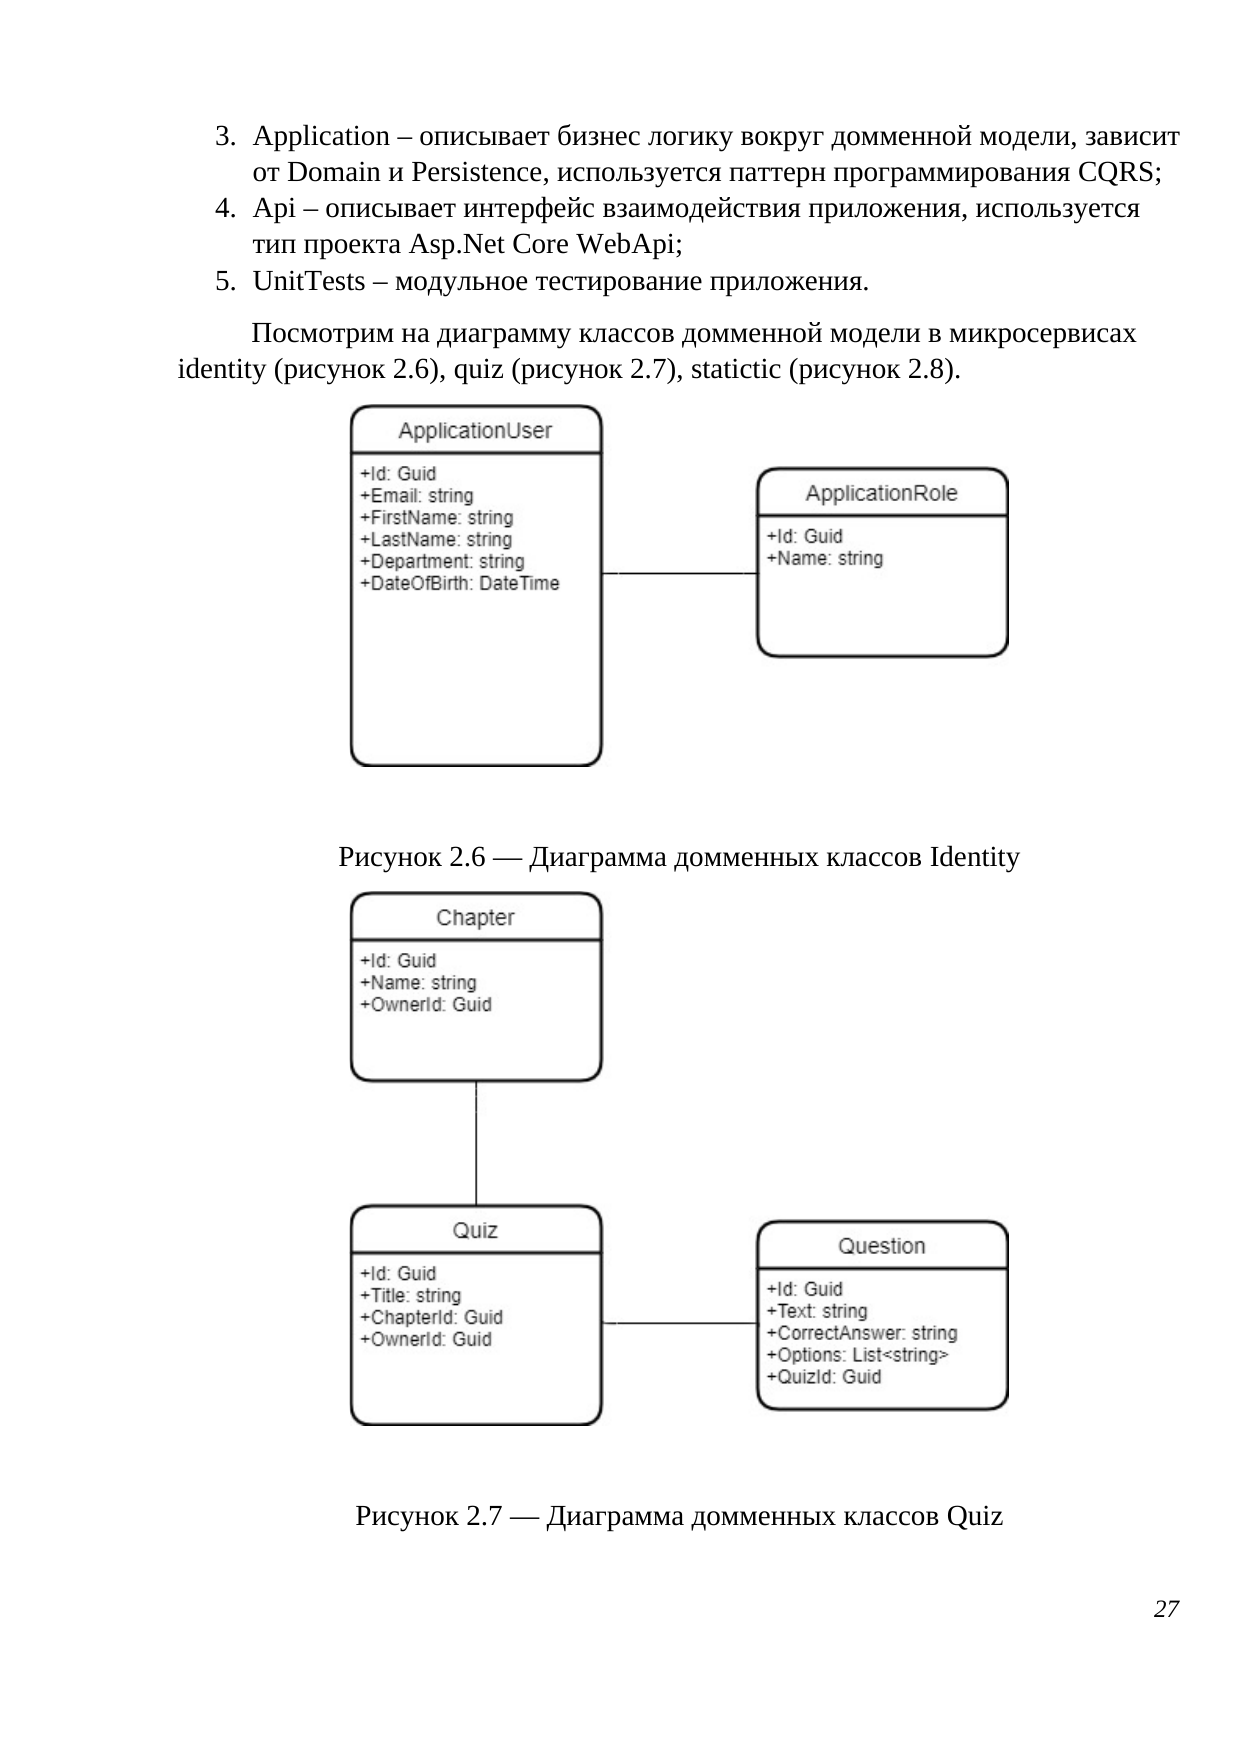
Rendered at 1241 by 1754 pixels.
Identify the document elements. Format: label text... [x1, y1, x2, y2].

picture [349, 891, 1009, 1426]
list Api – описывает интерфейс взаимодействия приложения, используется тип проекта Asp.Net Core WebApi; [215, 190, 1181, 260]
text Рисунок 2.6 — Диаграмма домменных классов Identity [177, 839, 1181, 872]
text Рисунок 2.7 — Диаграмма домменных классов Quiz [177, 1498, 1181, 1531]
picture [349, 404, 1009, 767]
list Application – описывает бизнес логику вокруг домменной модели, зависит от Domain и Persistence, используется паттерн программирования CQRS; [215, 118, 1181, 188]
text Посмотрим на диаграмму классов домменной модели в микросервисах identity (рисунок 2.6), quiz (рисунок 2.7), statictic (рисунок 2.8). [177, 316, 1181, 385]
list UnitTests – модульное тестирование приложения. [215, 263, 1181, 296]
